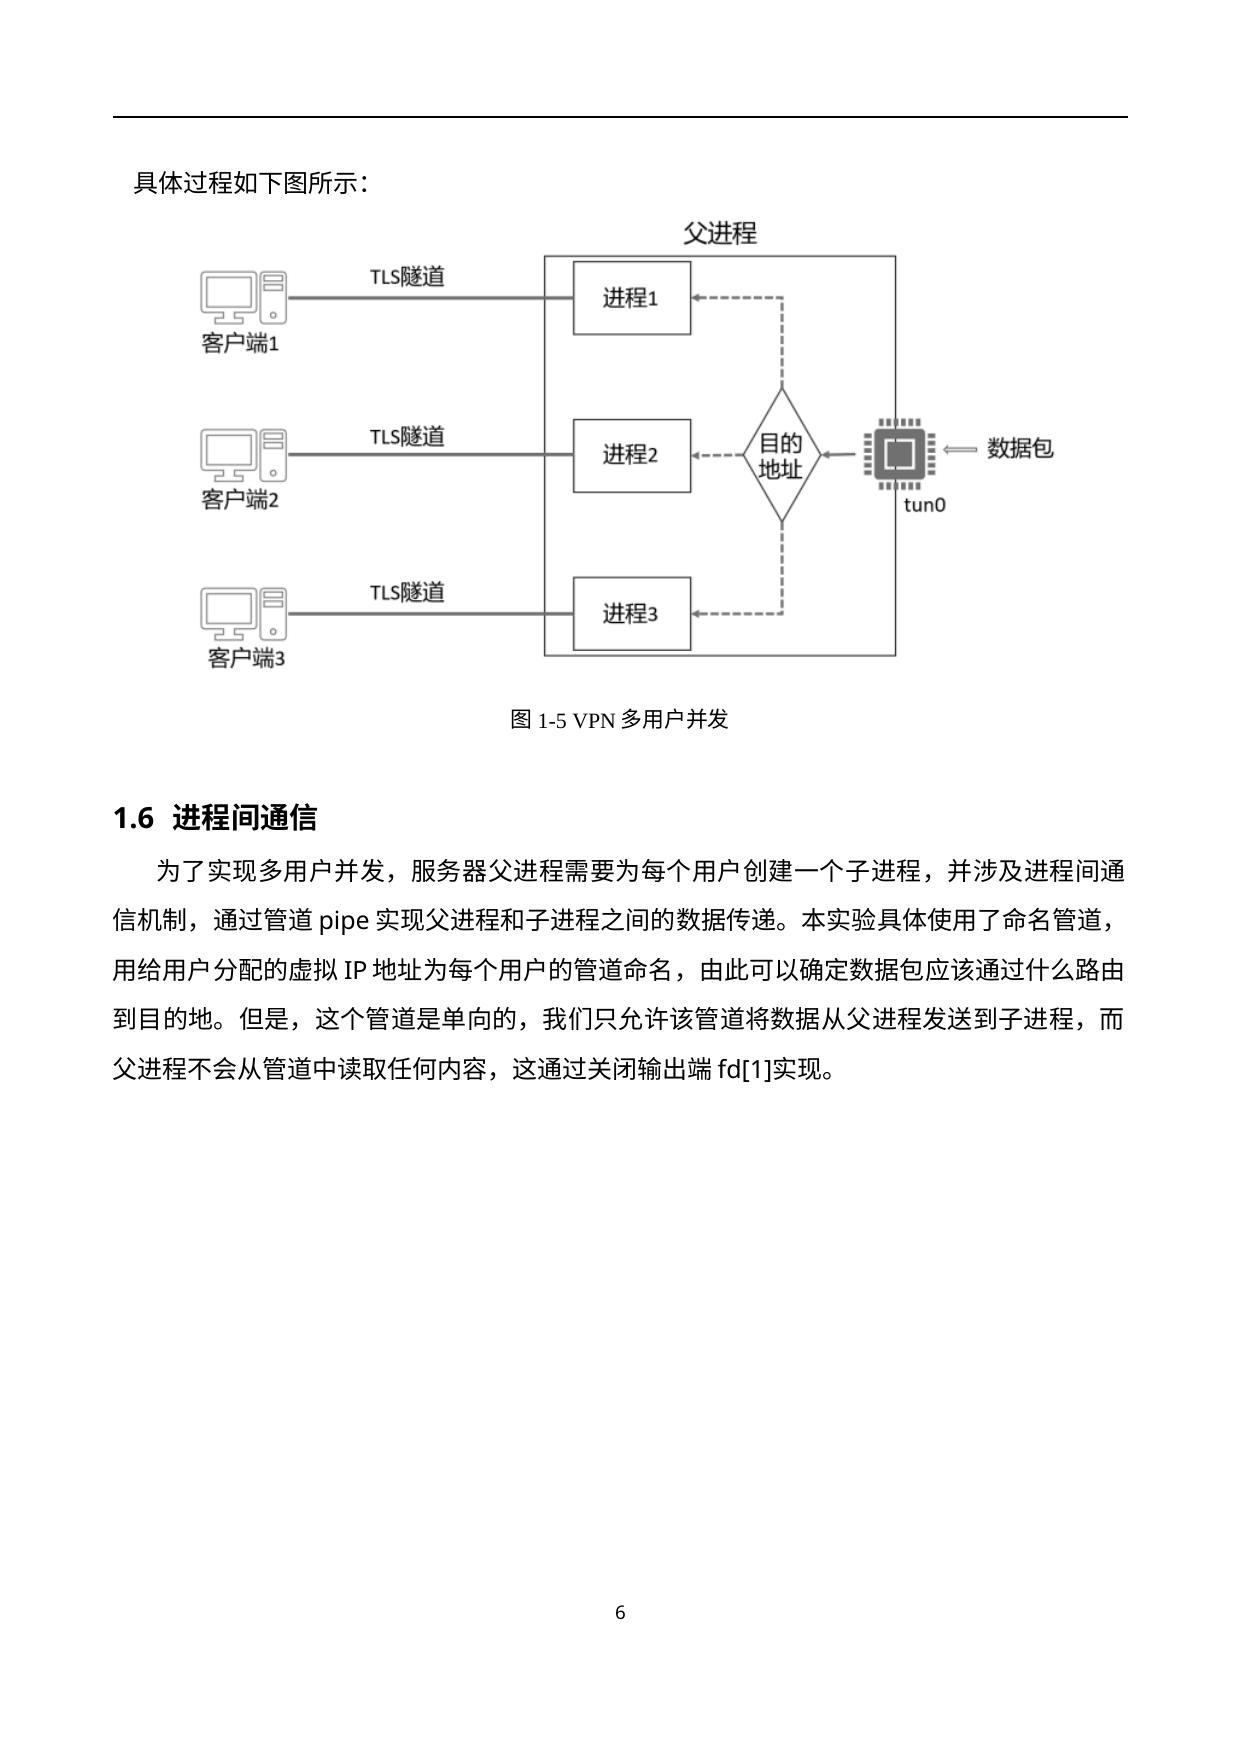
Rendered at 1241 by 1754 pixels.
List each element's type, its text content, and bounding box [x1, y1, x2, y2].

subtitle 进程间通信 [112, 758, 1128, 837]
text 具体过程如下图所示： [112, 160, 1128, 200]
text 图 1-5 VPN多用户并发 [112, 694, 1128, 733]
text 为了实现多用户并发，服务器父进程需要为每个用户创建一个子进程，并涉及进程间通信机制，通过管道pipe实现父进程和子进程之间的数据传递。本实验具体使用了命名管道，用给用户分配的虚拟IP地址为每个用户的管道命名，由此可以确定数据包应该通过什么路由到目的地。但是，这个管道是单向的，我们只允许该管道将数据从父进程发送到子进程，而父进程不会从管道中读取任何内容，这通过关闭输出端fd[1]实现。 [112, 848, 1128, 1086]
